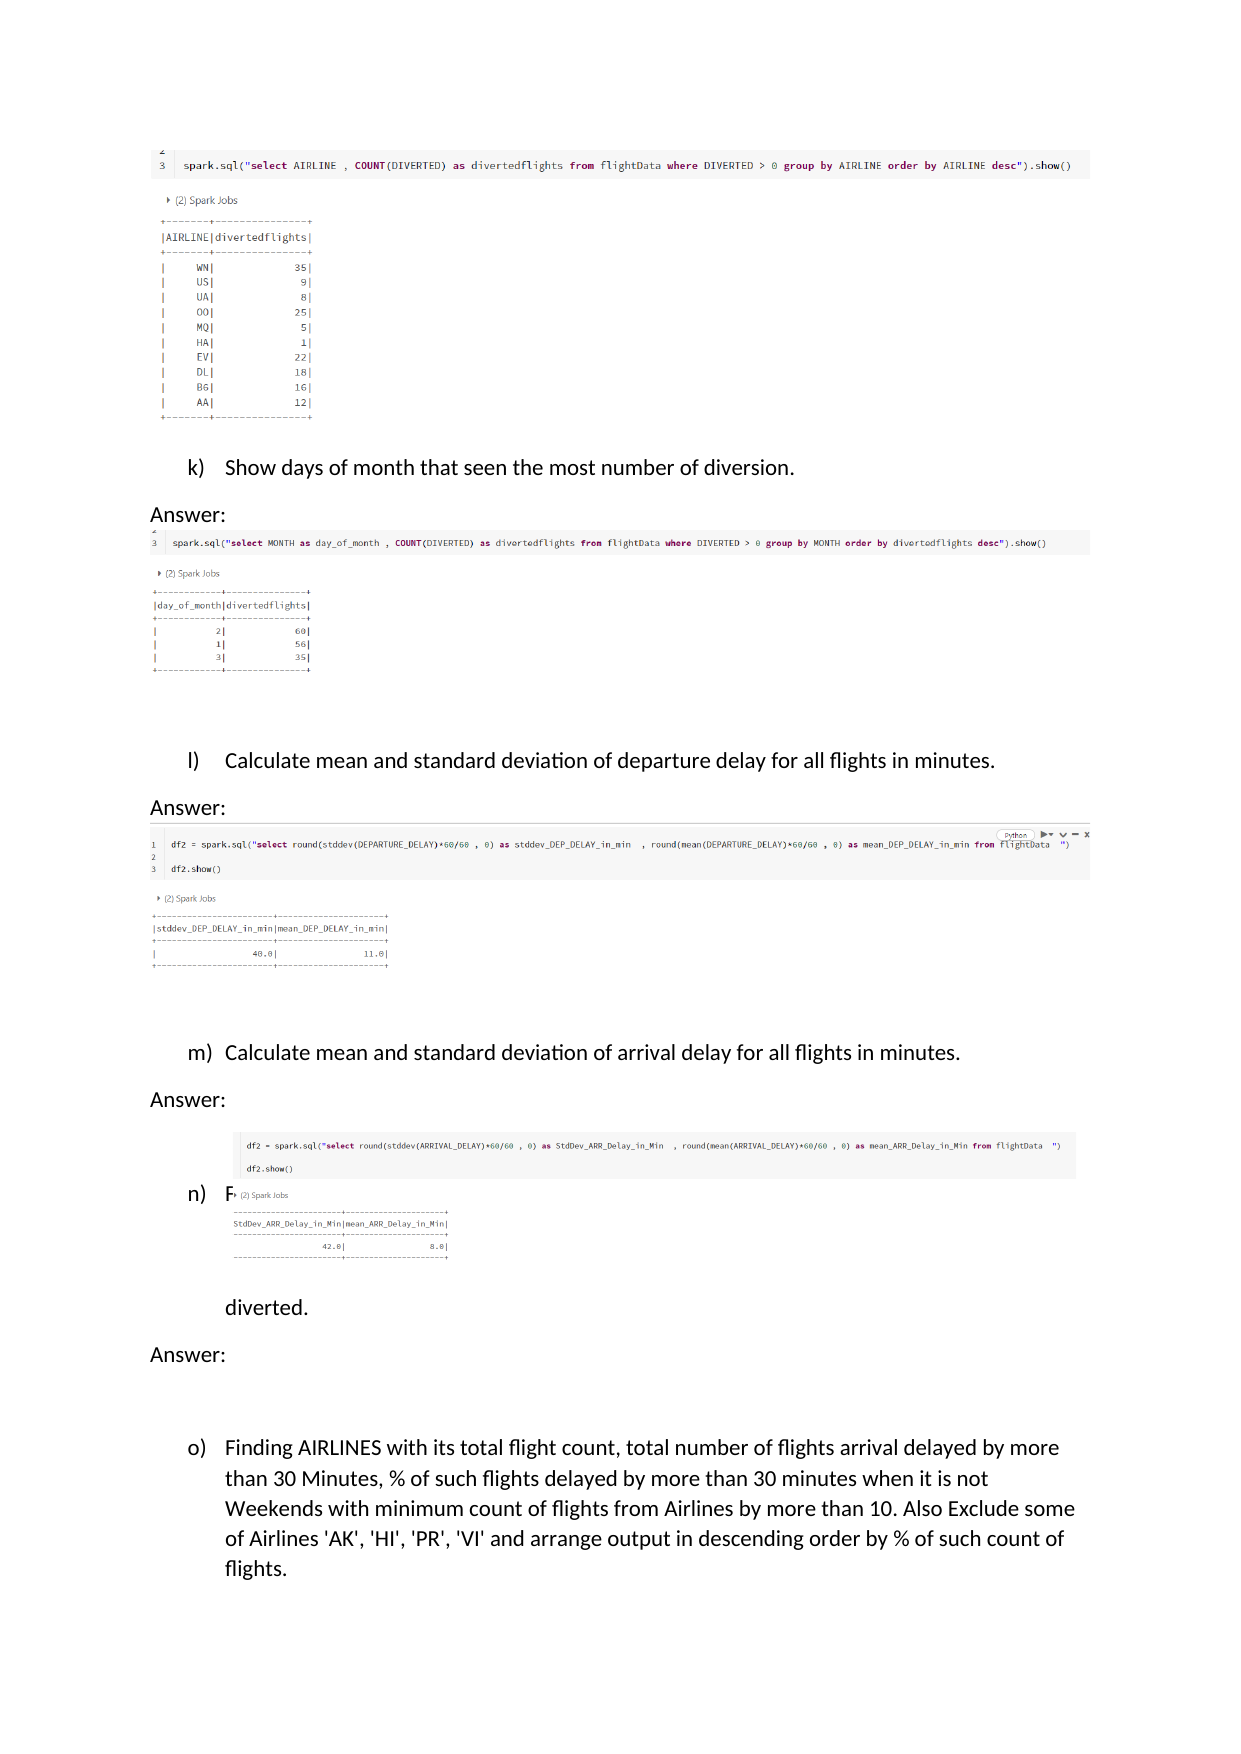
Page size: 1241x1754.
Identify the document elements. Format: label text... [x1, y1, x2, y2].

list Calculate mean and standard deviation of departure delay for all flights in minutes. [187, 746, 1090, 774]
picture [150, 530, 1091, 681]
picture [150, 822, 1091, 973]
picture [232, 1132, 1075, 1271]
list Find all diverted Route from a source to destination Airport & which route is the most diverted. [187, 1179, 1090, 1321]
list Calculate mean and standard deviation of arrival delay for all flights in minutes. [187, 1038, 1090, 1066]
list Show days of month that seen the most number of diversion. [187, 453, 1090, 481]
text Answer: [150, 1085, 1090, 1113]
text Answer: [150, 1340, 1090, 1368]
text Answer: [150, 793, 1090, 822]
picture [150, 150, 1091, 435]
text Answer: [150, 500, 1090, 530]
